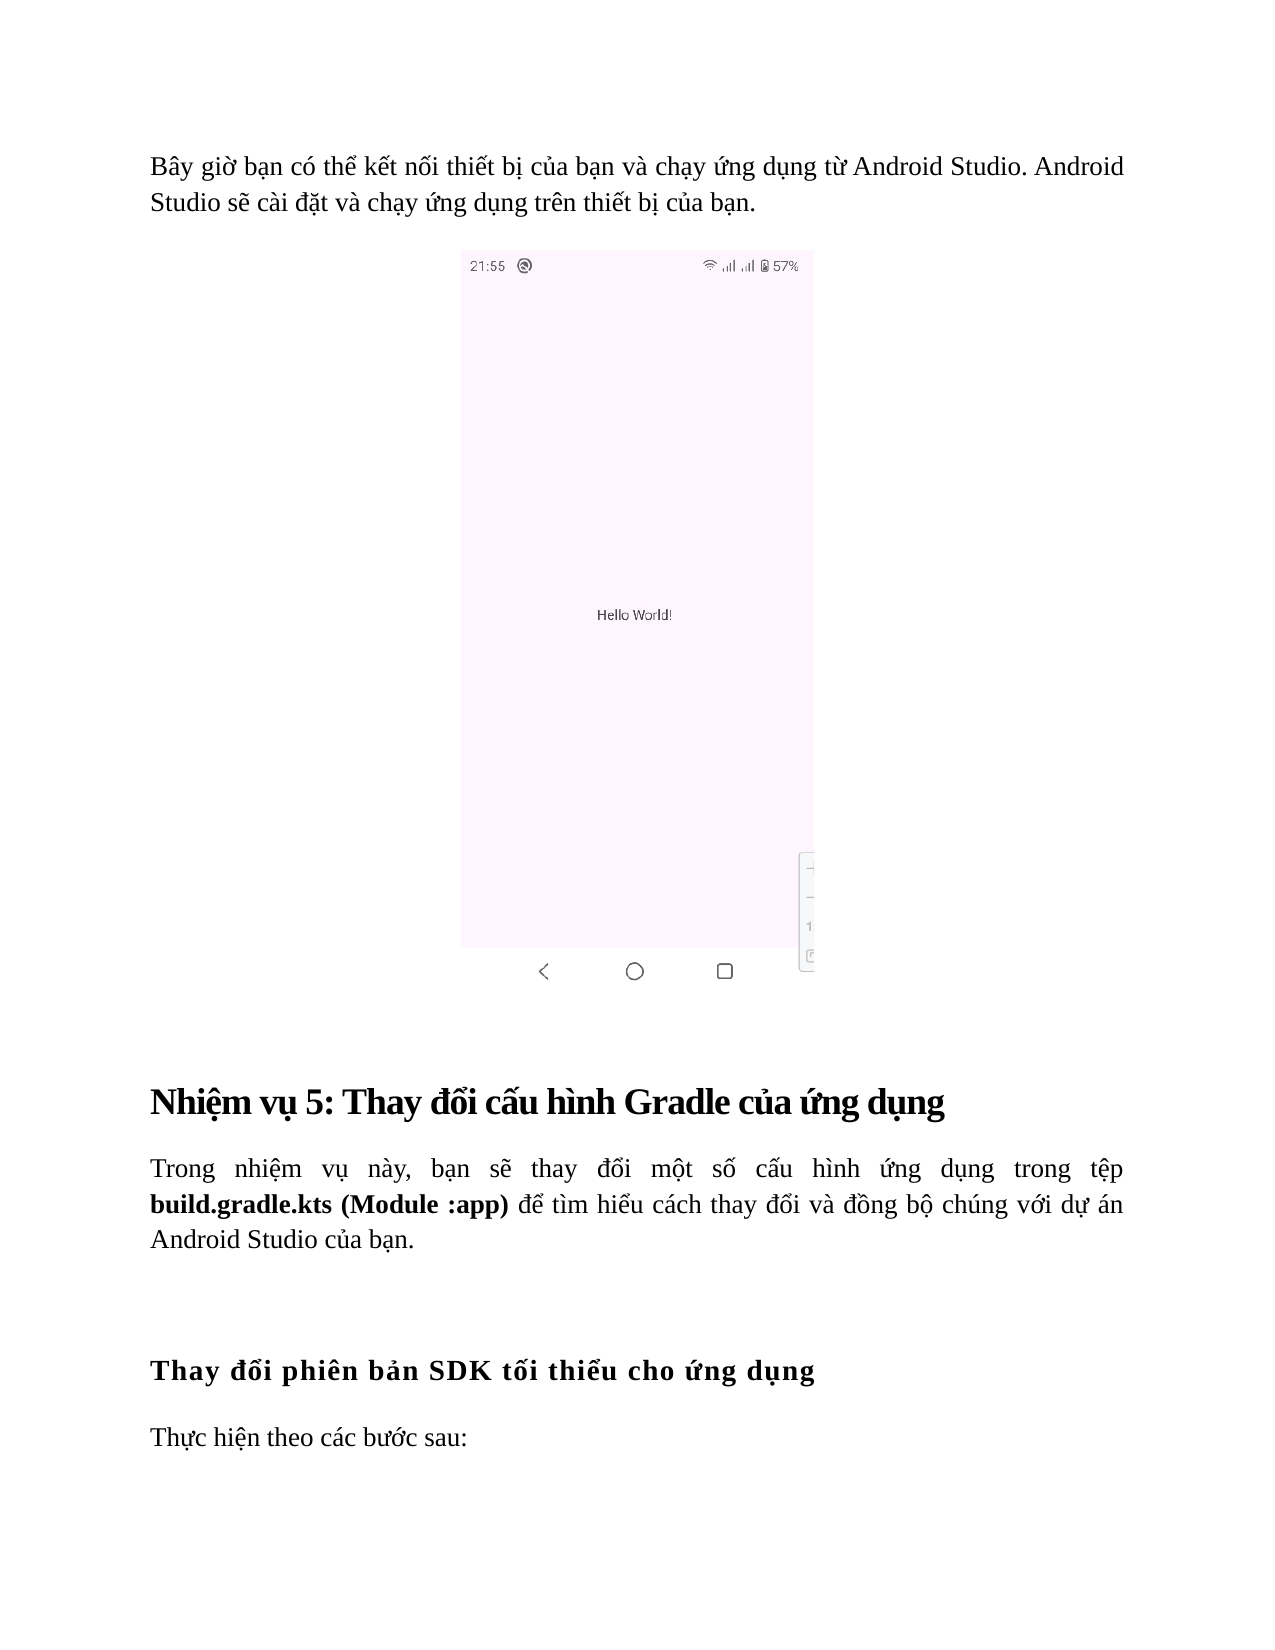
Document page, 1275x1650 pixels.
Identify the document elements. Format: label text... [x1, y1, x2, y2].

title Nhiệm vụ 5: Thay đổi cấu hình Gradle của ứng dụng [150, 1080, 1125, 1123]
text Thay đổi phiên bản SDK tối thiểu cho ứng dụng [150, 1353, 1125, 1387]
list Bây giờ bạn có thể kết nối thiết bị của bạn và chạy ứng dụng từ Android Studio. Android Studio sẽ cài đặt và chạy ứng dụng trên thiết bị của bạn. [150, 150, 1125, 217]
text Thực hiện theo các bước sau: [150, 1421, 1125, 1452]
picture [460, 250, 815, 993]
list Trong nhiệm vụ này, bạn sẽ thay đổi một số cấu hình ứng dụng trong tệp build.gradle.kts (Module :app) để tìm hiểu cách thay đổi và đồng bộ chúng với dự án Android Studio của bạn. [150, 1152, 1125, 1254]
